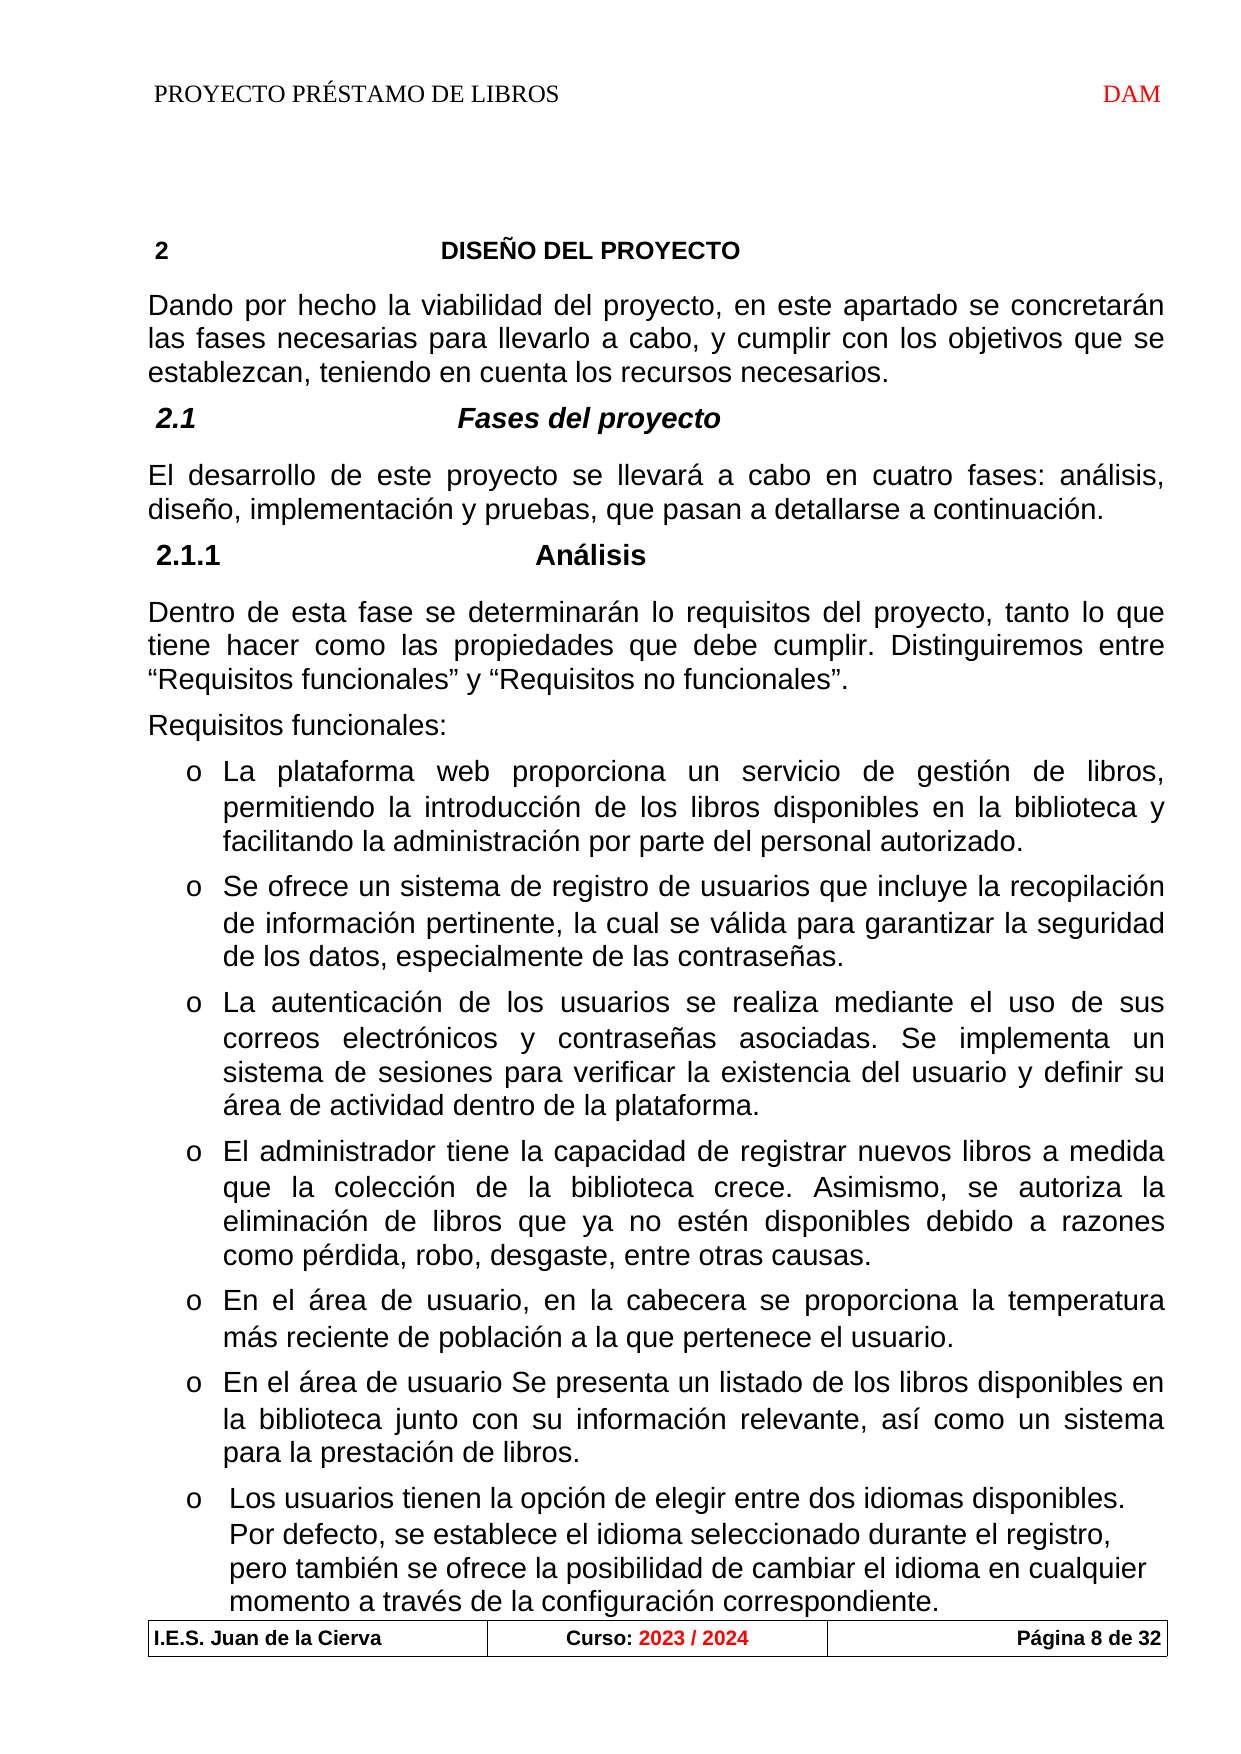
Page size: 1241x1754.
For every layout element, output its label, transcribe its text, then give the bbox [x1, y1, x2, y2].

text Requisitos funcionales: [148, 708, 1167, 741]
subtitle Análisis [148, 538, 1167, 571]
text Dando por hecho la viabilidad del proyecto, en este apartado se concretarán las fases necesarias para llevarlo a cabo, y cumplir con los objetivos que se establezcan, teniendo en cuenta los recursos necesarios. [148, 288, 1167, 389]
list El administrador tiene la capacidad de registrar nuevos libros a medida que la colección de la biblioteca crece. Asimismo, se autoriza la eliminación de libros que ya no estén disponibles debido a razones como pérdida, robo, desgaste, entre otras causas. [185, 1134, 1167, 1271]
list La autenticación de los usuarios se realiza mediante el uso de sus correos electrónicos y contraseñas asociadas. Se implementa un sistema de sesiones para verificar la existencia del usuario y definir su área de actividad dentro de la plataforma. [185, 985, 1167, 1122]
text El desarrollo de este proyecto se llevará a cabo en cuatro fases: análisis, diseño, implementación y pruebas, que pasan a detallarse a continuación. [148, 458, 1167, 525]
list Se ofrece un sistema de registro de usuarios que incluye la recopilación de información pertinente, la cual se válida para garantizar la seguridad de los datos, especialmente de las contraseñas. [185, 869, 1167, 973]
text Dentro de esta fase se determinarán lo requisitos del proyecto, tanto lo que tiene hacer como las propiedades que debe cumplir. Distinguiremos entre “Requisitos funcionales” y “Requisitos no funcionales”. [148, 595, 1167, 696]
list La plataforma web proporciona un servicio de gestión de libros, permitiendo la introducción de los libros disponibles en la biblioteca y facilitando la administración por parte del personal autorizado. [185, 754, 1167, 857]
list En el área de usuario Se presenta un listado de los libros disponibles en la biblioteca junto con su información relevante, así como un sistema para la prestación de libros. [185, 1366, 1167, 1469]
subtitle DISEÑO DEL PROYECTO [148, 236, 1167, 264]
subtitle Fases del proyecto [148, 401, 1167, 434]
list Los usuarios tienen la opción de elegir entre dos idiomas disponibles. Por defecto, se establece el idioma seleccionado durante el registro, pero también se ofrece la posibilidad de cambiar el idioma en cualquier momento a través de la configuración correspondiente. [185, 1481, 1167, 1618]
list En el área de usuario, en la cabecera se proporciona la temperatura más reciente de población a la que pertenece el usuario. [185, 1283, 1167, 1353]
